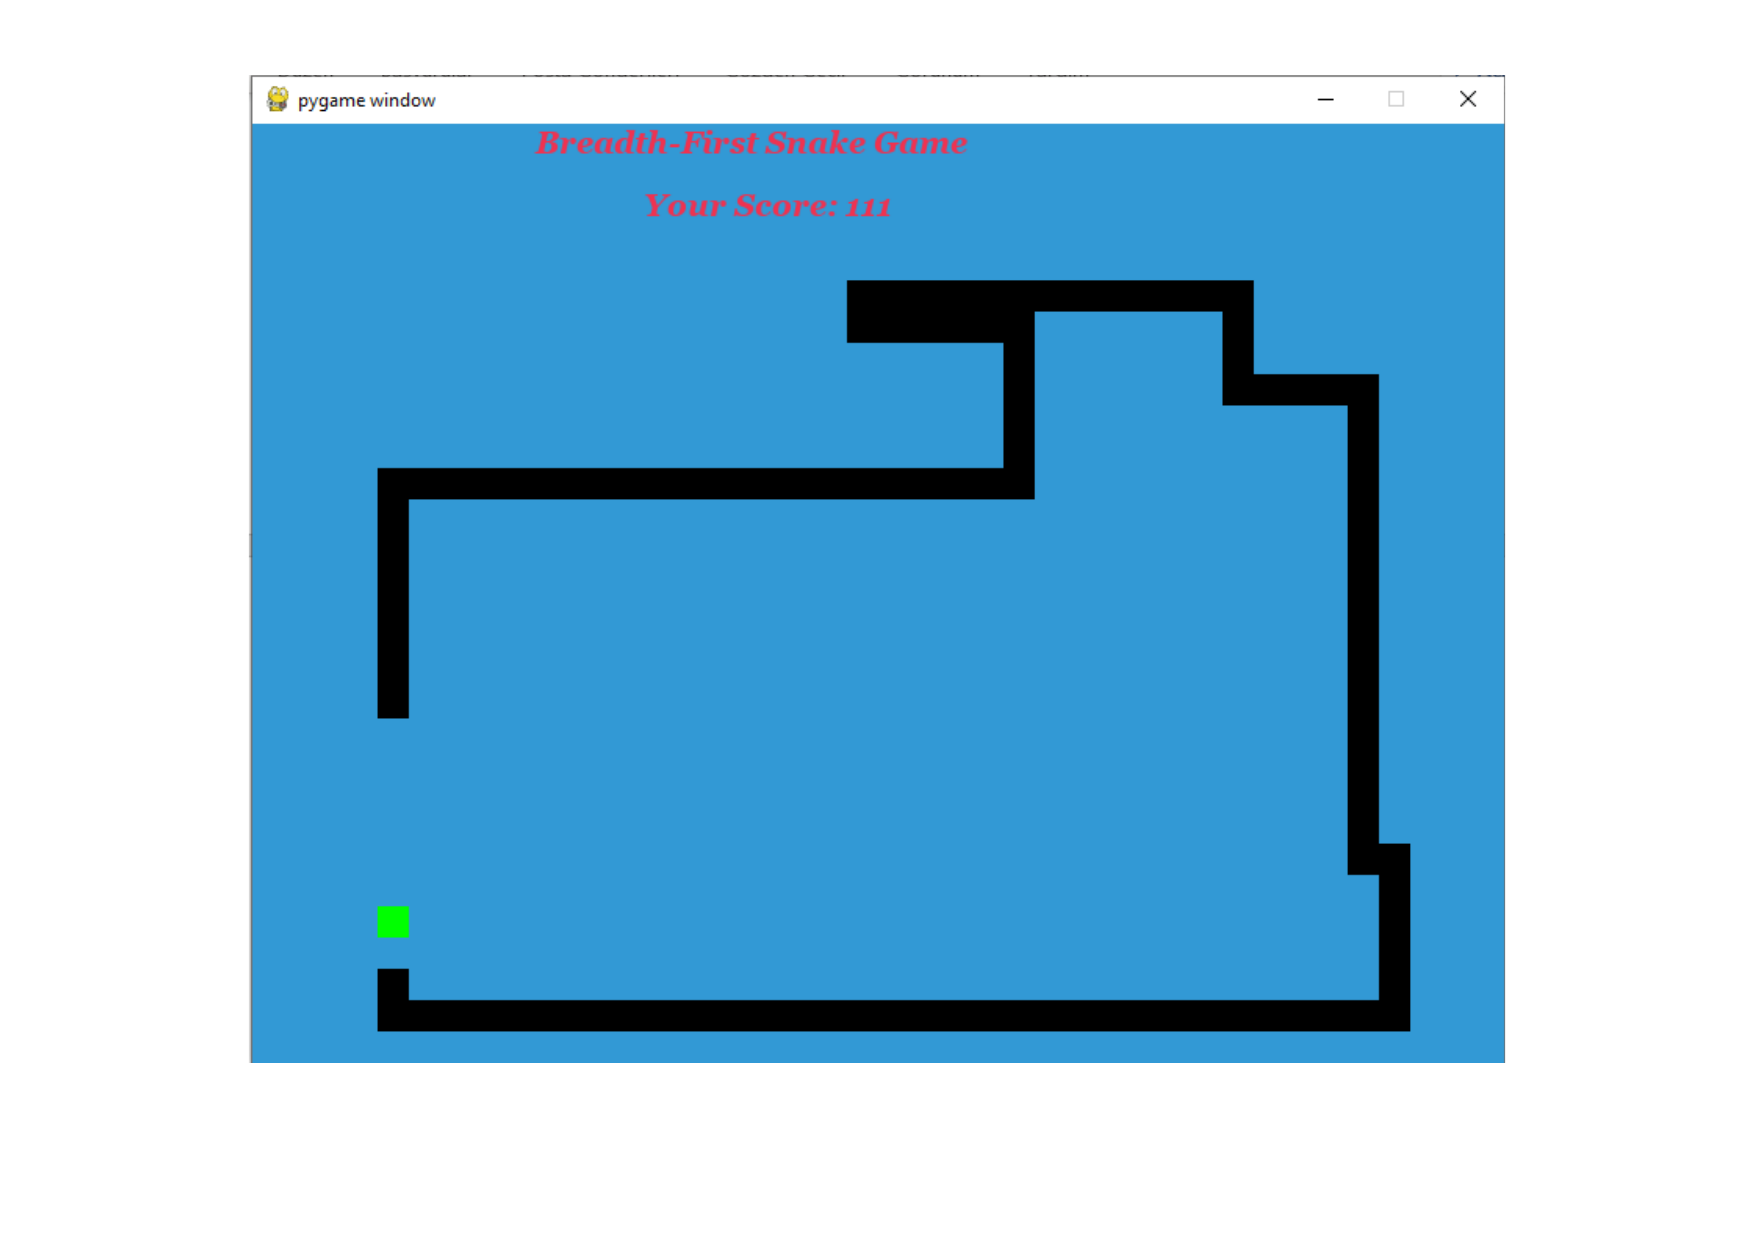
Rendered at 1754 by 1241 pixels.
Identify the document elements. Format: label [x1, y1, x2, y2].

picture [248, 75, 1506, 1063]
